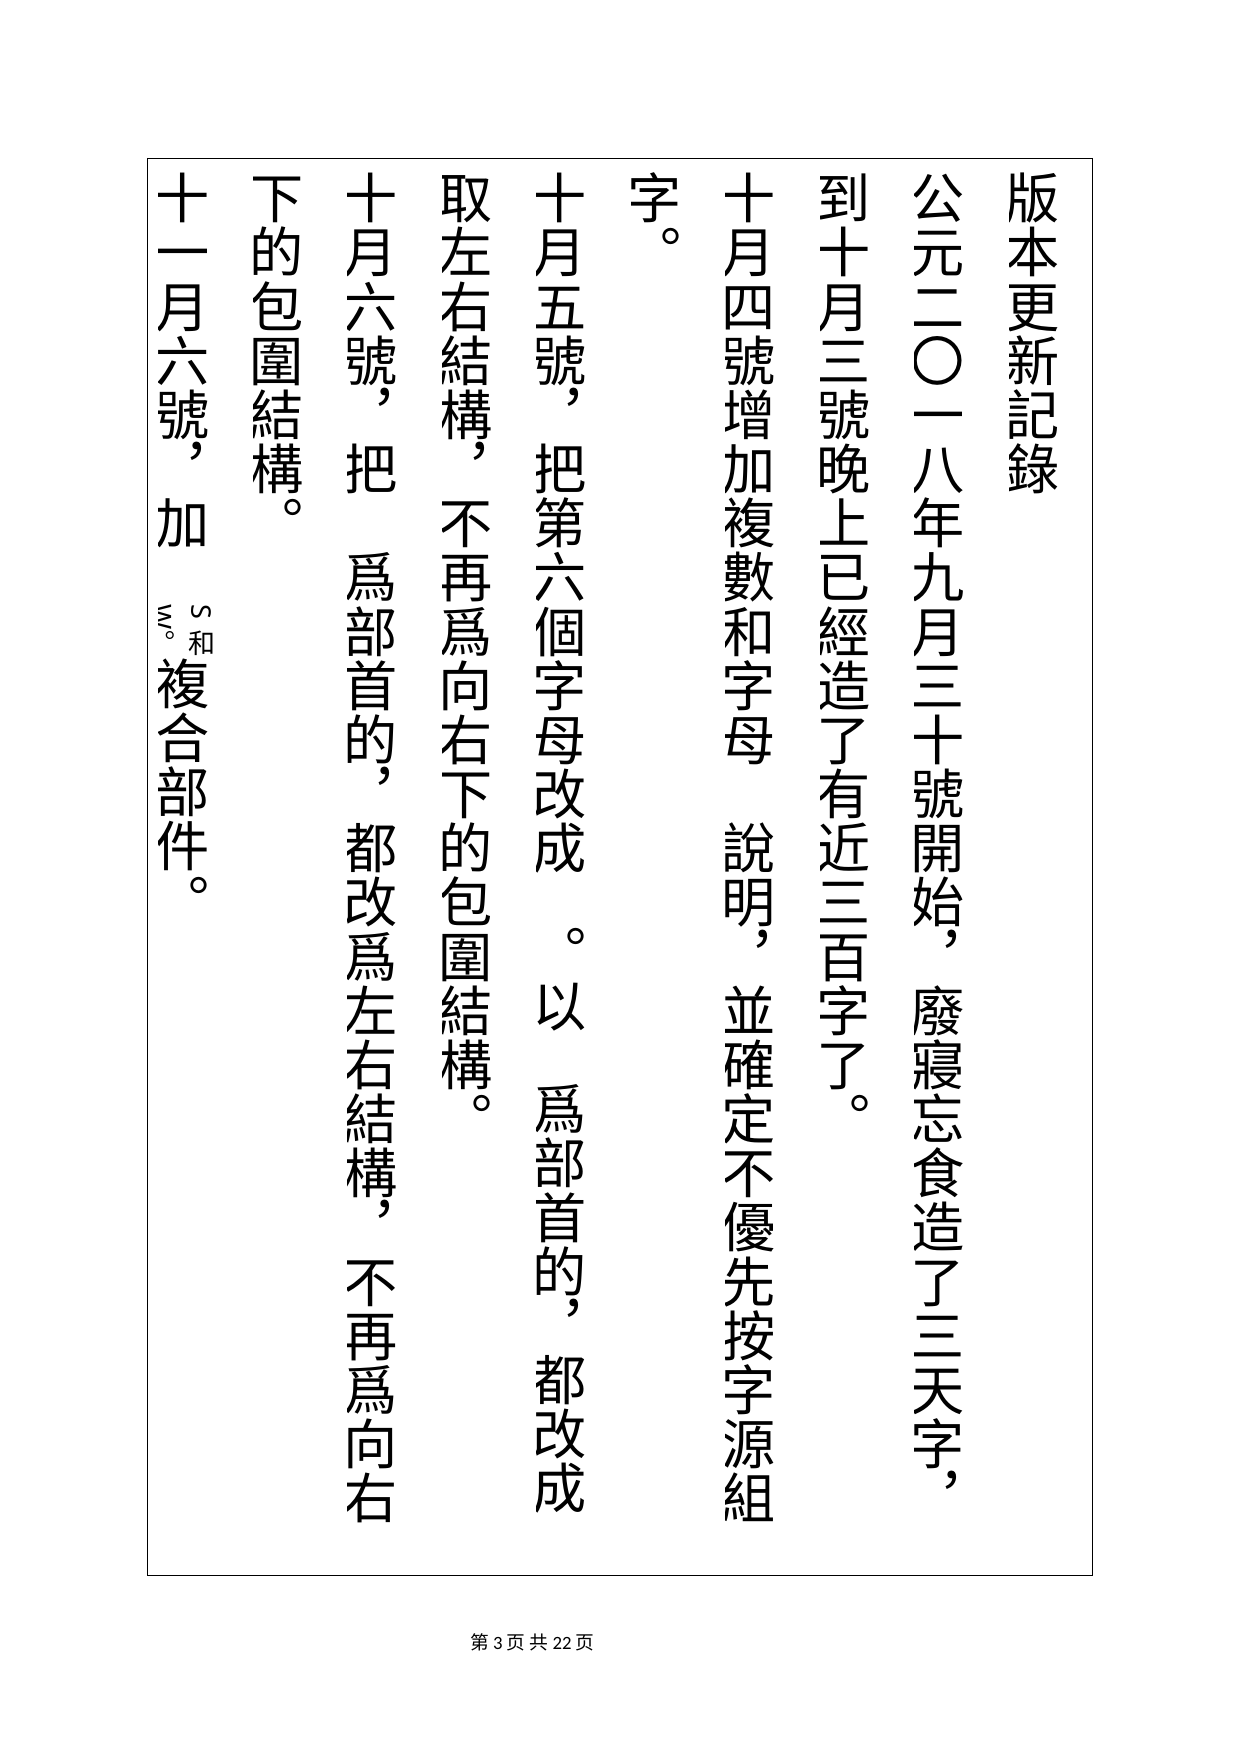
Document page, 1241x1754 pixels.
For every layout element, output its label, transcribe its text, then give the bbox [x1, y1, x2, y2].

table_header 十月五號，把第六個字母改成。以爲部首的，都改成 [525, 159, 620, 1575]
table_header 十一月六號，加S和W。複合部件。 [148, 159, 242, 1575]
table_header 十月四號增加複數和字母說明，並確定不優先按字源組 [714, 159, 809, 1575]
table_header 下的包圍結構。 [242, 159, 337, 1575]
table_header 十月六號，把爲部首的，都改爲左右結構，不再爲向右 [337, 159, 431, 1575]
table_header 取左右結構，不再爲向右下的包圍結構。 [431, 159, 525, 1575]
table_header 公元二〇一八年九月三十號開始，廢寢忘食造了三天字， [904, 159, 998, 1575]
table_header 到十月三號晚上已經造了有近三百字了。 [809, 159, 903, 1575]
table_header 字。 [620, 159, 714, 1575]
table_header 版本更新記錄 [998, 159, 1092, 1575]
